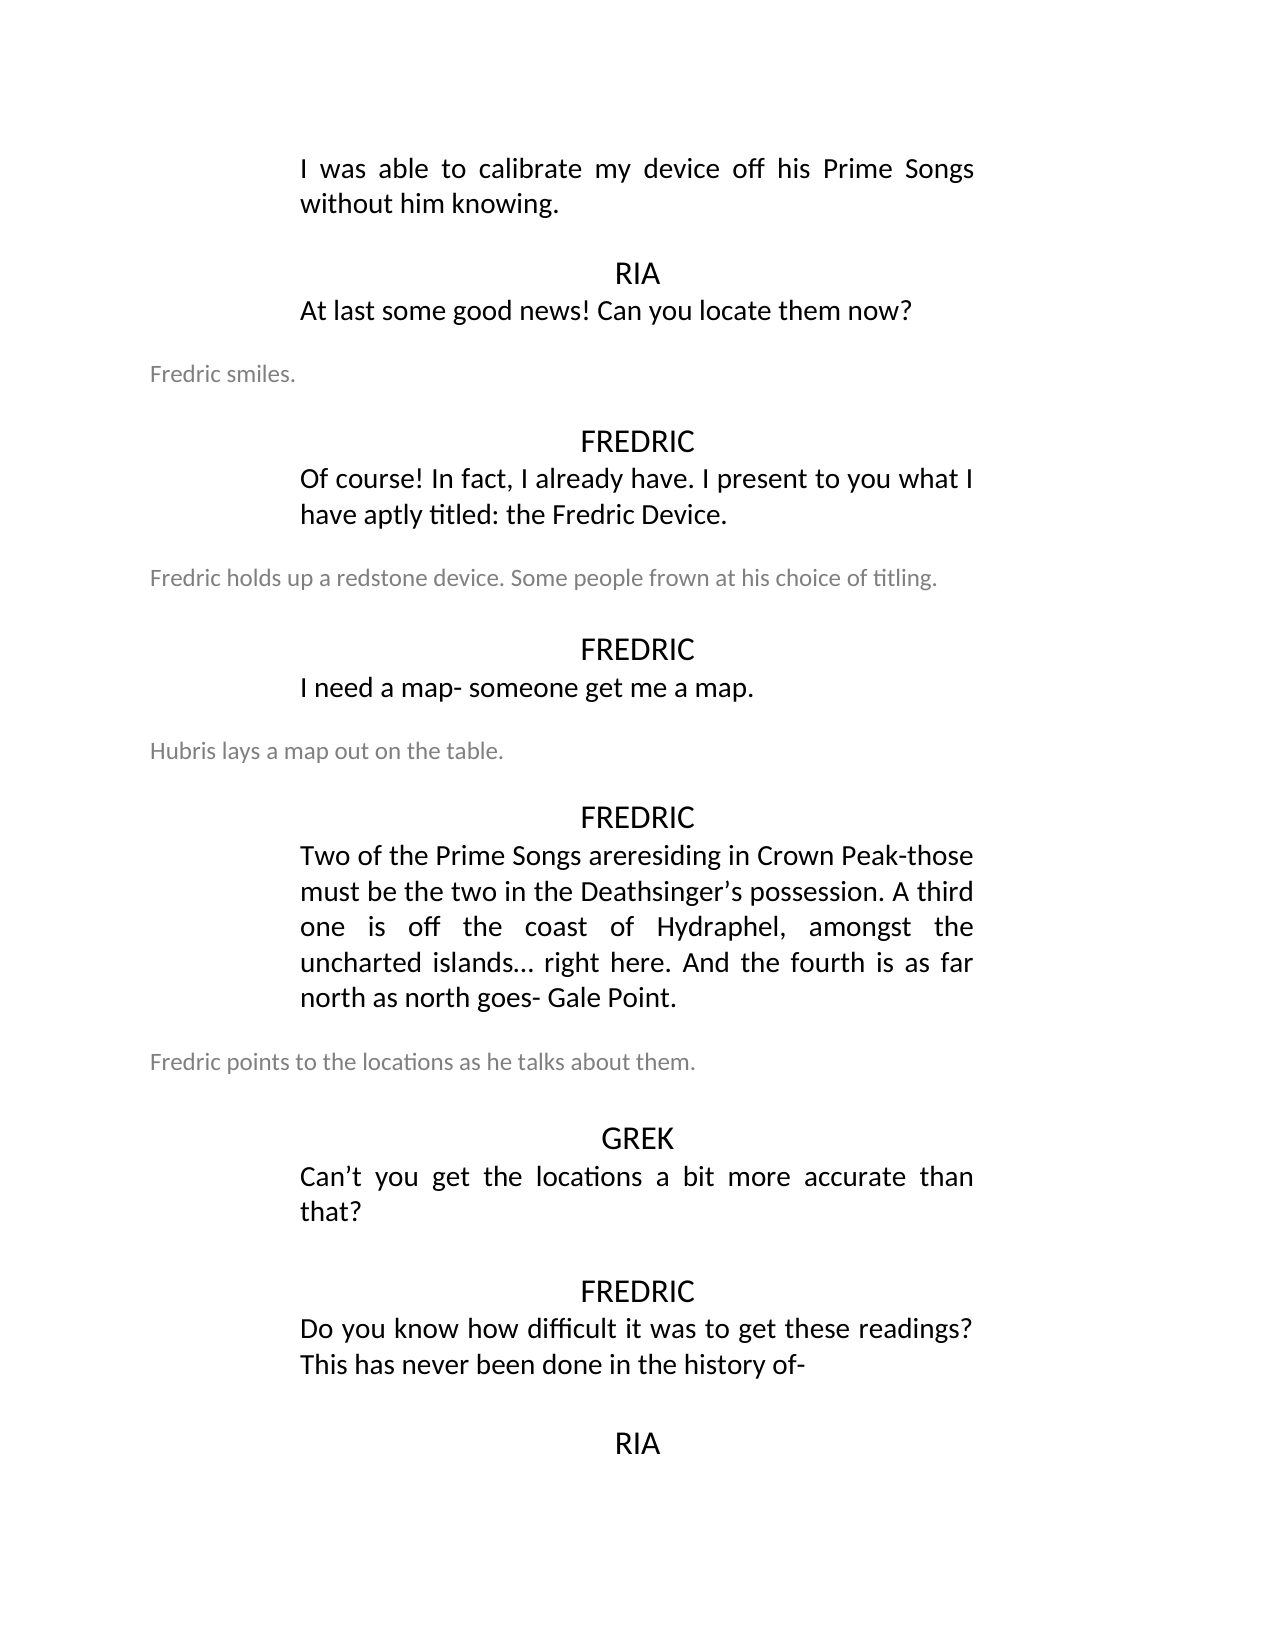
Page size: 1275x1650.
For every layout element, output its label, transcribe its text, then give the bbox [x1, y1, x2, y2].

text At last some good news! Can you locate them now? [300, 292, 975, 328]
text RIA [150, 252, 1125, 292]
text FREDRIC [150, 628, 1125, 669]
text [300, 150, 975, 221]
text Of course! In fact, I already have. I present to you what I have aptly titled: the Fredric Device. [300, 460, 975, 532]
text GREK [150, 1117, 1125, 1158]
text Fredric holds up a redstone device. Some people frown at his choice of titling. [150, 562, 975, 593]
text Fredric points to the locations as he talks about them. [150, 1046, 975, 1076]
text Do you know how difficult it was to get these readings? This has never been done in the history of- [300, 1310, 975, 1382]
text Can’t you get the locations a bit more accurate than that? [300, 1158, 975, 1229]
text RIA [150, 1422, 1125, 1463]
text I need a map- someone get me a map. [300, 669, 975, 705]
text Two of the Prime Songs areresiding in Crown Peak-those must be the two in the Deathsinger’s possession. A third one is off the coast of Hydraphel, amongst the uncharted islands… right here. And the fourth is as far north as north goes- Gale Point. [300, 837, 975, 1015]
text FREDRIC [150, 796, 1125, 837]
text Hubris lays a map out on the table. [150, 735, 975, 766]
text Fredric smiles. [150, 359, 975, 389]
text FREDRIC [150, 420, 1125, 460]
text FREDRIC [150, 1269, 1125, 1310]
